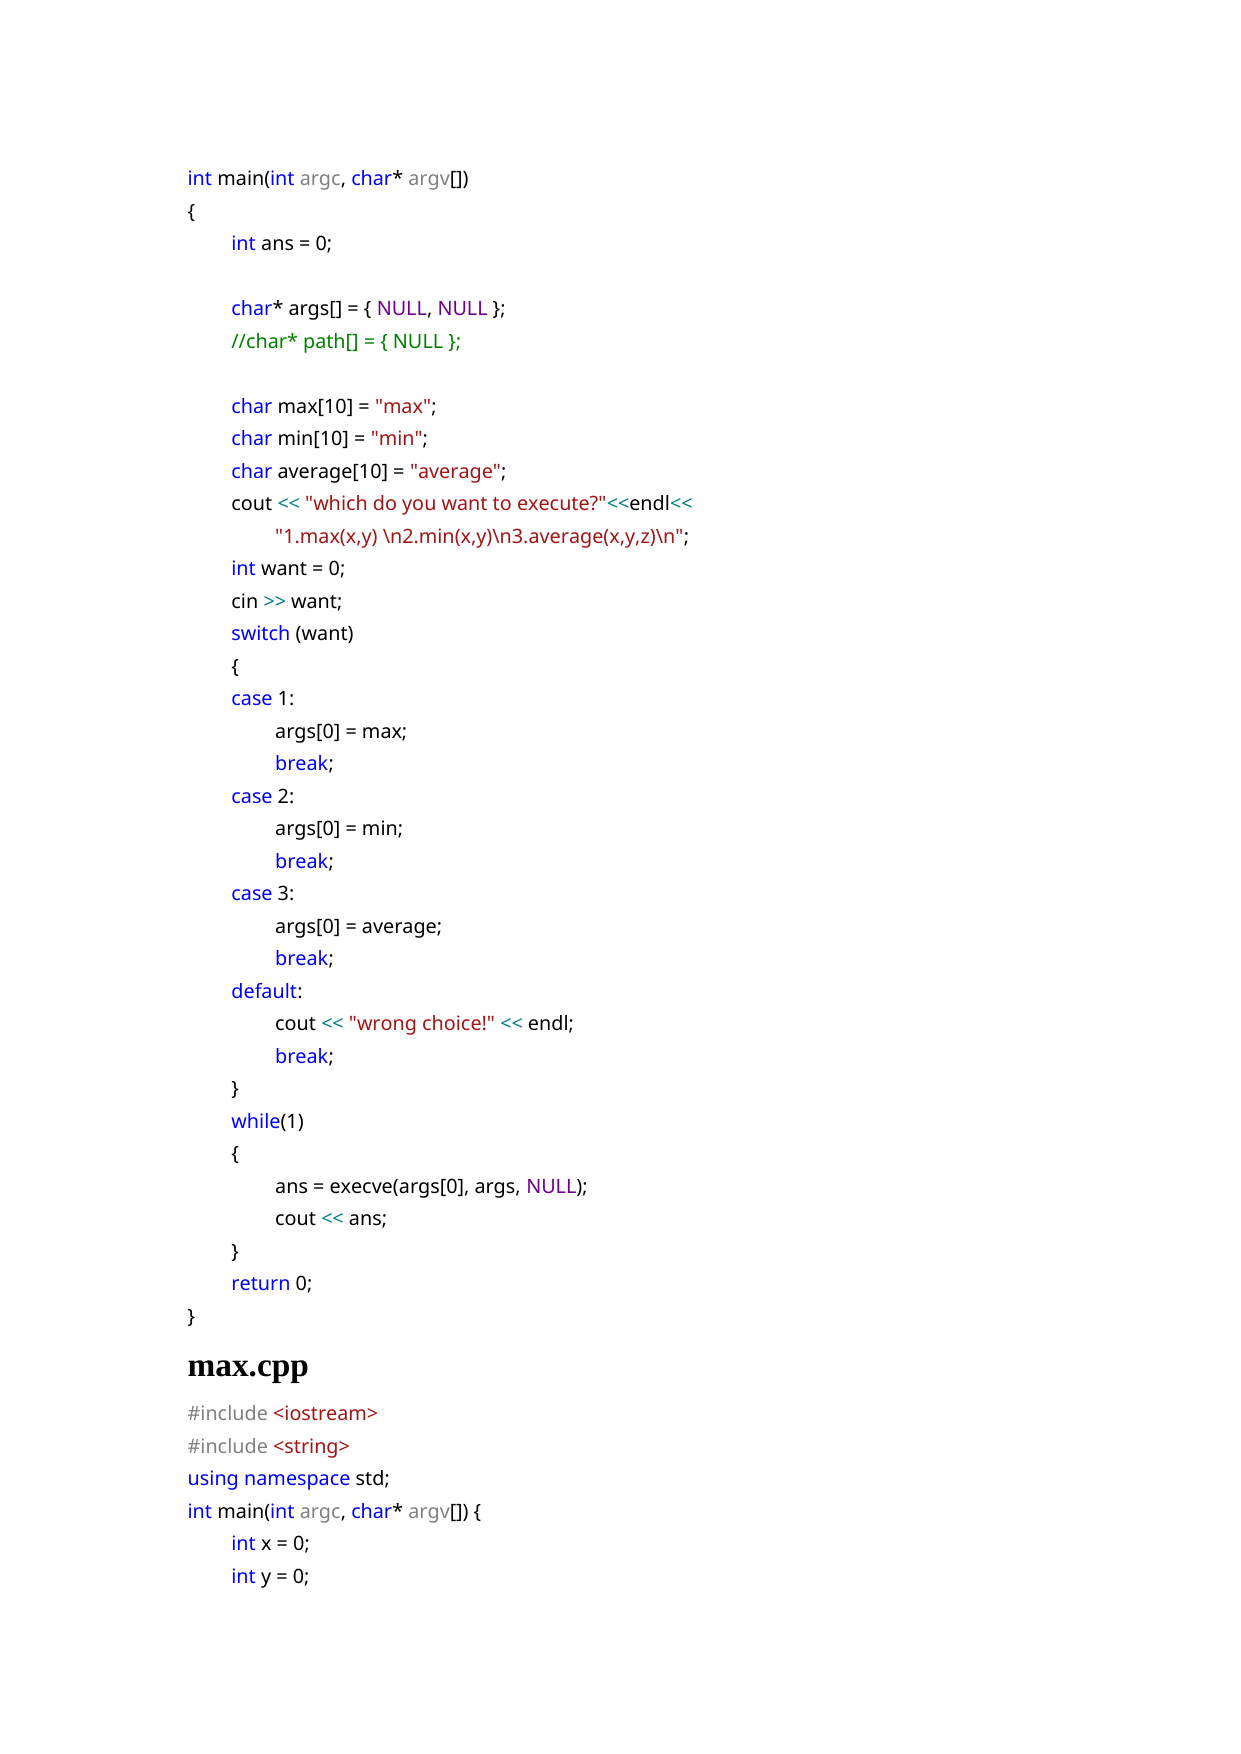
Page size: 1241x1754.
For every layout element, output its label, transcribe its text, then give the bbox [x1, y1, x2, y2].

text case 3: [187, 877, 1053, 909]
text args[0] = min; [187, 812, 1053, 844]
text char average[10] = "average"; [187, 454, 1053, 487]
text char min[10] = "min"; [187, 422, 1053, 454]
text { [187, 1137, 1053, 1169]
text break; [187, 942, 1053, 974]
text char* args[] = { NULL, NULL }; [187, 292, 1053, 324]
text int x = 0; [187, 1527, 1053, 1559]
text cout << ans; [187, 1202, 1053, 1234]
text } [187, 1234, 1053, 1267]
text { [187, 194, 1053, 227]
text default: [187, 974, 1053, 1007]
text #include <iostream> [187, 1397, 1053, 1429]
text cin >> want; [187, 584, 1053, 617]
text { [187, 649, 1053, 682]
text //char* path[] = { NULL }; [187, 324, 1053, 357]
text int ans = 0; [187, 227, 1053, 259]
text int want = 0; [187, 552, 1053, 584]
text int y = 0; [187, 1559, 1053, 1592]
text using namespace std; [187, 1462, 1053, 1494]
text } [187, 1072, 1053, 1104]
text return 0; [187, 1267, 1053, 1299]
text cout << "wrong choice!" << endl; [187, 1007, 1053, 1039]
text while(1) [187, 1104, 1053, 1137]
text args[0] = max; [187, 714, 1053, 747]
text #include <string> [187, 1429, 1053, 1462]
text case 1: [187, 682, 1053, 714]
text "1.max(x,y) \n2.min(x,y)\n3.average(x,y,z)\n"; [187, 519, 1053, 552]
text int main(int argc, char* argv[]) [187, 162, 1053, 194]
text args[0] = average; [187, 909, 1053, 942]
text break; [187, 1039, 1053, 1072]
text break; [187, 844, 1053, 877]
text break; [187, 747, 1053, 779]
text case 2: [187, 779, 1053, 812]
text ans = execve(args[0], args, NULL); [187, 1169, 1053, 1202]
text cout << "which do you want to execute?"<<endl<< [187, 487, 1053, 519]
text max.cpp [187, 1332, 1053, 1397]
text int main(int argc, char* argv[]) { [187, 1494, 1053, 1527]
text switch (want) [187, 617, 1053, 649]
text } [187, 1299, 1053, 1332]
text char max[10] = "max"; [187, 389, 1053, 422]
